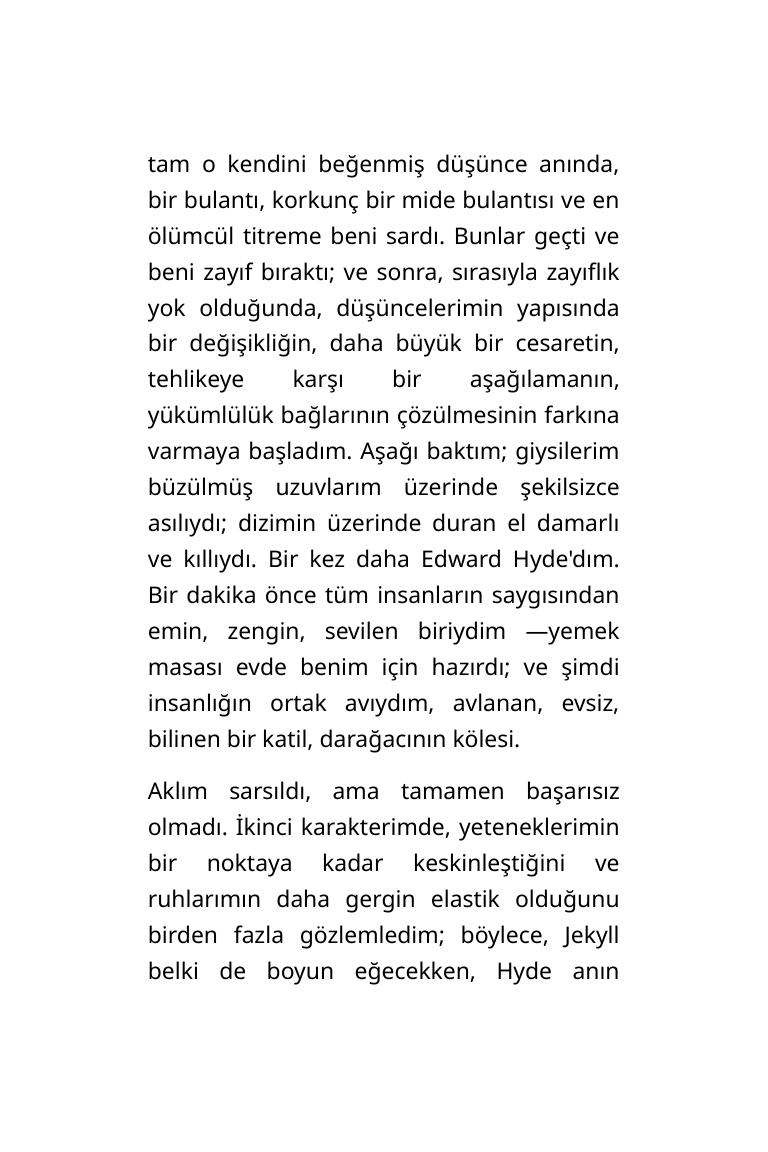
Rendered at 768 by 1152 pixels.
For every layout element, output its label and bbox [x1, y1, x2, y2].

text [148, 775, 620, 986]
text [148, 148, 620, 754]
